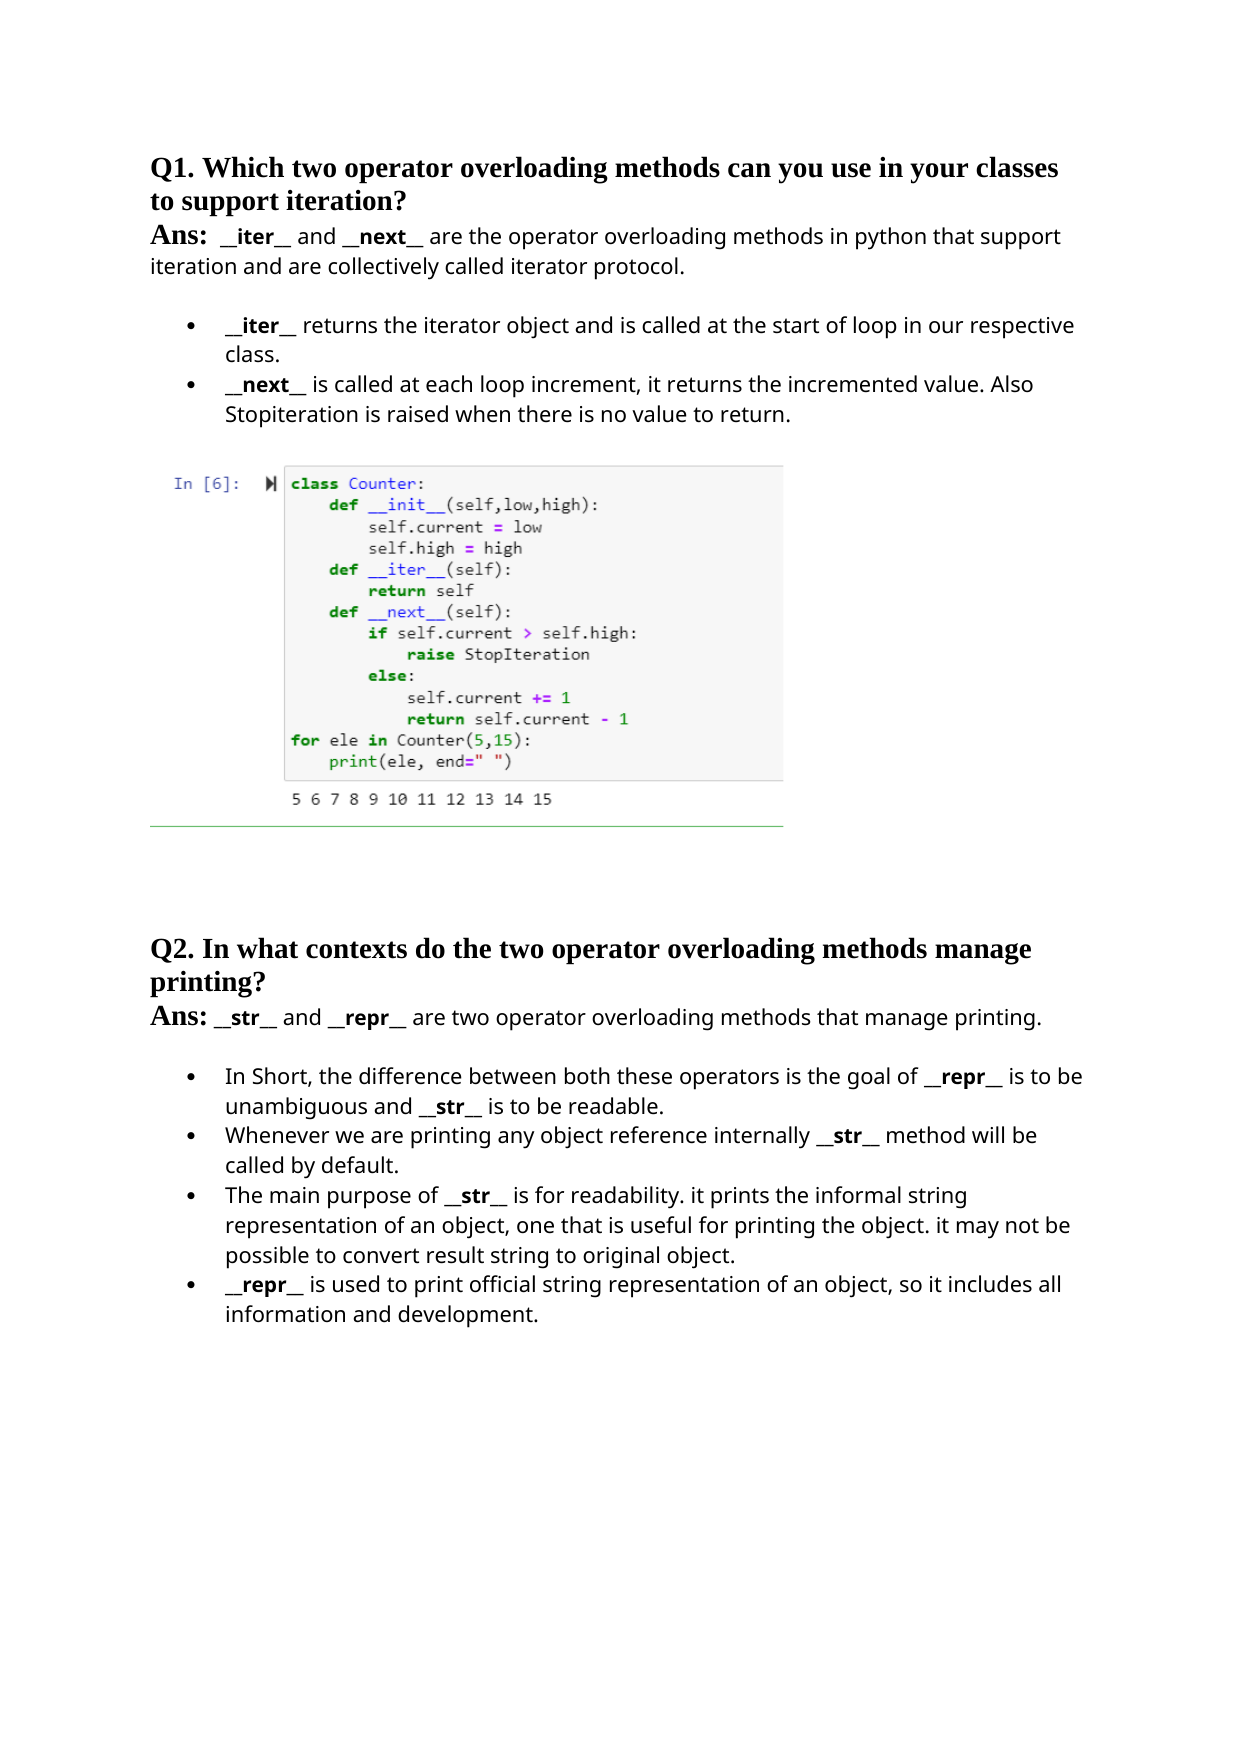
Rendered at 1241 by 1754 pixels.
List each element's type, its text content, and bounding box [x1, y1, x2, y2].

list __repr__ is used to print official string representation of an object, so it includes all information and development. [187, 1269, 1090, 1329]
list The main purpose of __str__ is for readability. it prints the informal string representation of an object, one that is useful for printing the object. it may not be possible to convert result string to original object. [187, 1180, 1090, 1269]
text Ans: __iter__ and __next__ are the operator overloading methods in python that support iteration and are collectively called iterator protocol. [150, 217, 1090, 281]
text Q1. Which two operator overloading methods can you use in your classes to support iteration? [150, 150, 1090, 217]
list __next__ is called at each loop increment, it returns the incremented value. Also Stopiteration is raised when there is no value to return. [187, 369, 1090, 429]
text Q2. In what contexts do the two operator overloading methods manage printing? [150, 931, 1090, 998]
list In Short, the difference between both these operators is the goal of __repr__ is to be unambiguous and __str__ is to be readable. [187, 1061, 1090, 1121]
picture [150, 458, 784, 831]
text Ans: __str__ and __repr__ are two operator overloading methods that manage printing. [150, 998, 1090, 1032]
list Whenever we are printing any object reference internally __str__ method will be called by default. [187, 1121, 1090, 1180]
list __iter__ returns the iterator object and is called at the start of loop in our respective class. [187, 310, 1090, 369]
